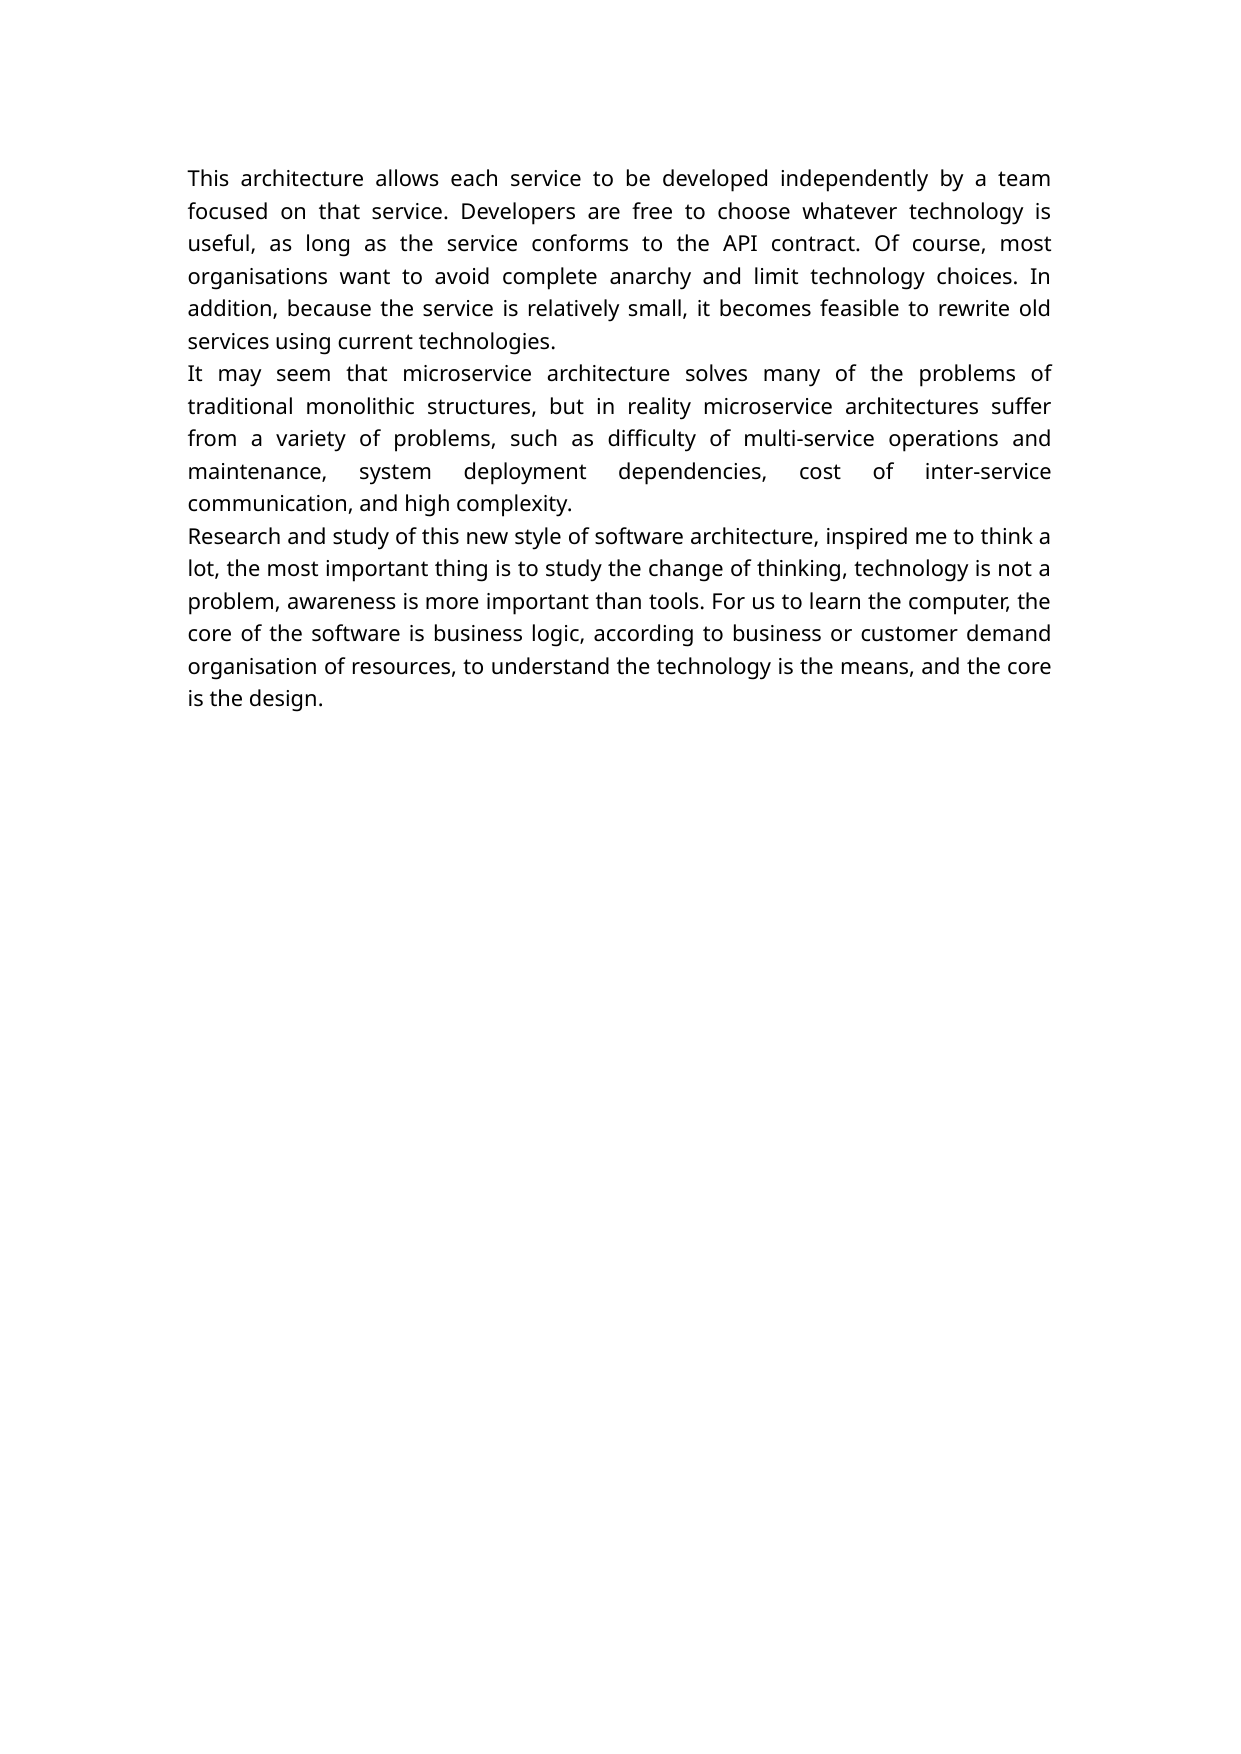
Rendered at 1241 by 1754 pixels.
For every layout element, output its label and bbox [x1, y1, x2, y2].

text [187, 162, 1053, 714]
